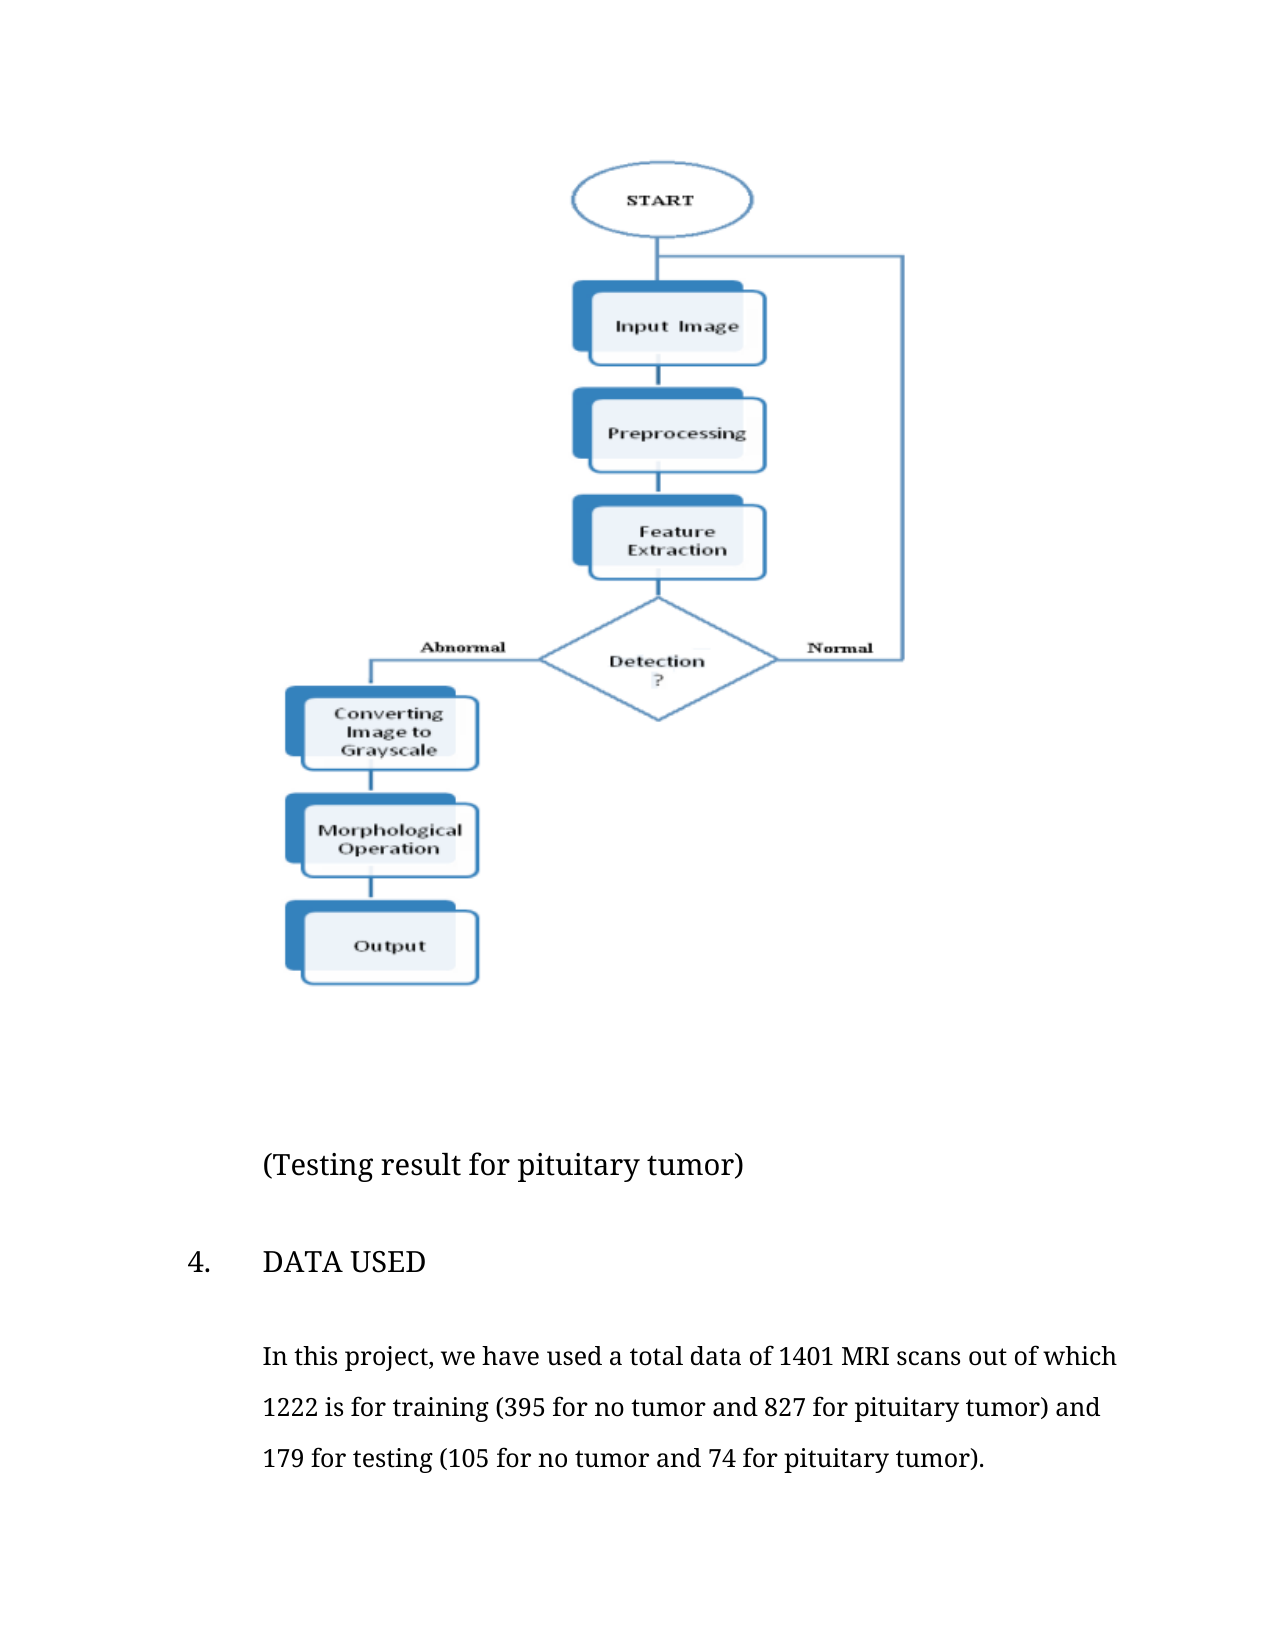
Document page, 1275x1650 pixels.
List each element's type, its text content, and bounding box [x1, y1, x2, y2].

picture [262, 150, 919, 996]
text (Testing result for pituitary tumor) [262, 1144, 1125, 1184]
list DATA USED [187, 1241, 1125, 1281]
text In this project, we have used a total data of 1401 MRI scans out of which 1222 is for training (395 for no tumor and 827 for pituitary tumor) and 179 for testing (105 for no tumor and 74 for pituitary tumor). [262, 1338, 1125, 1474]
